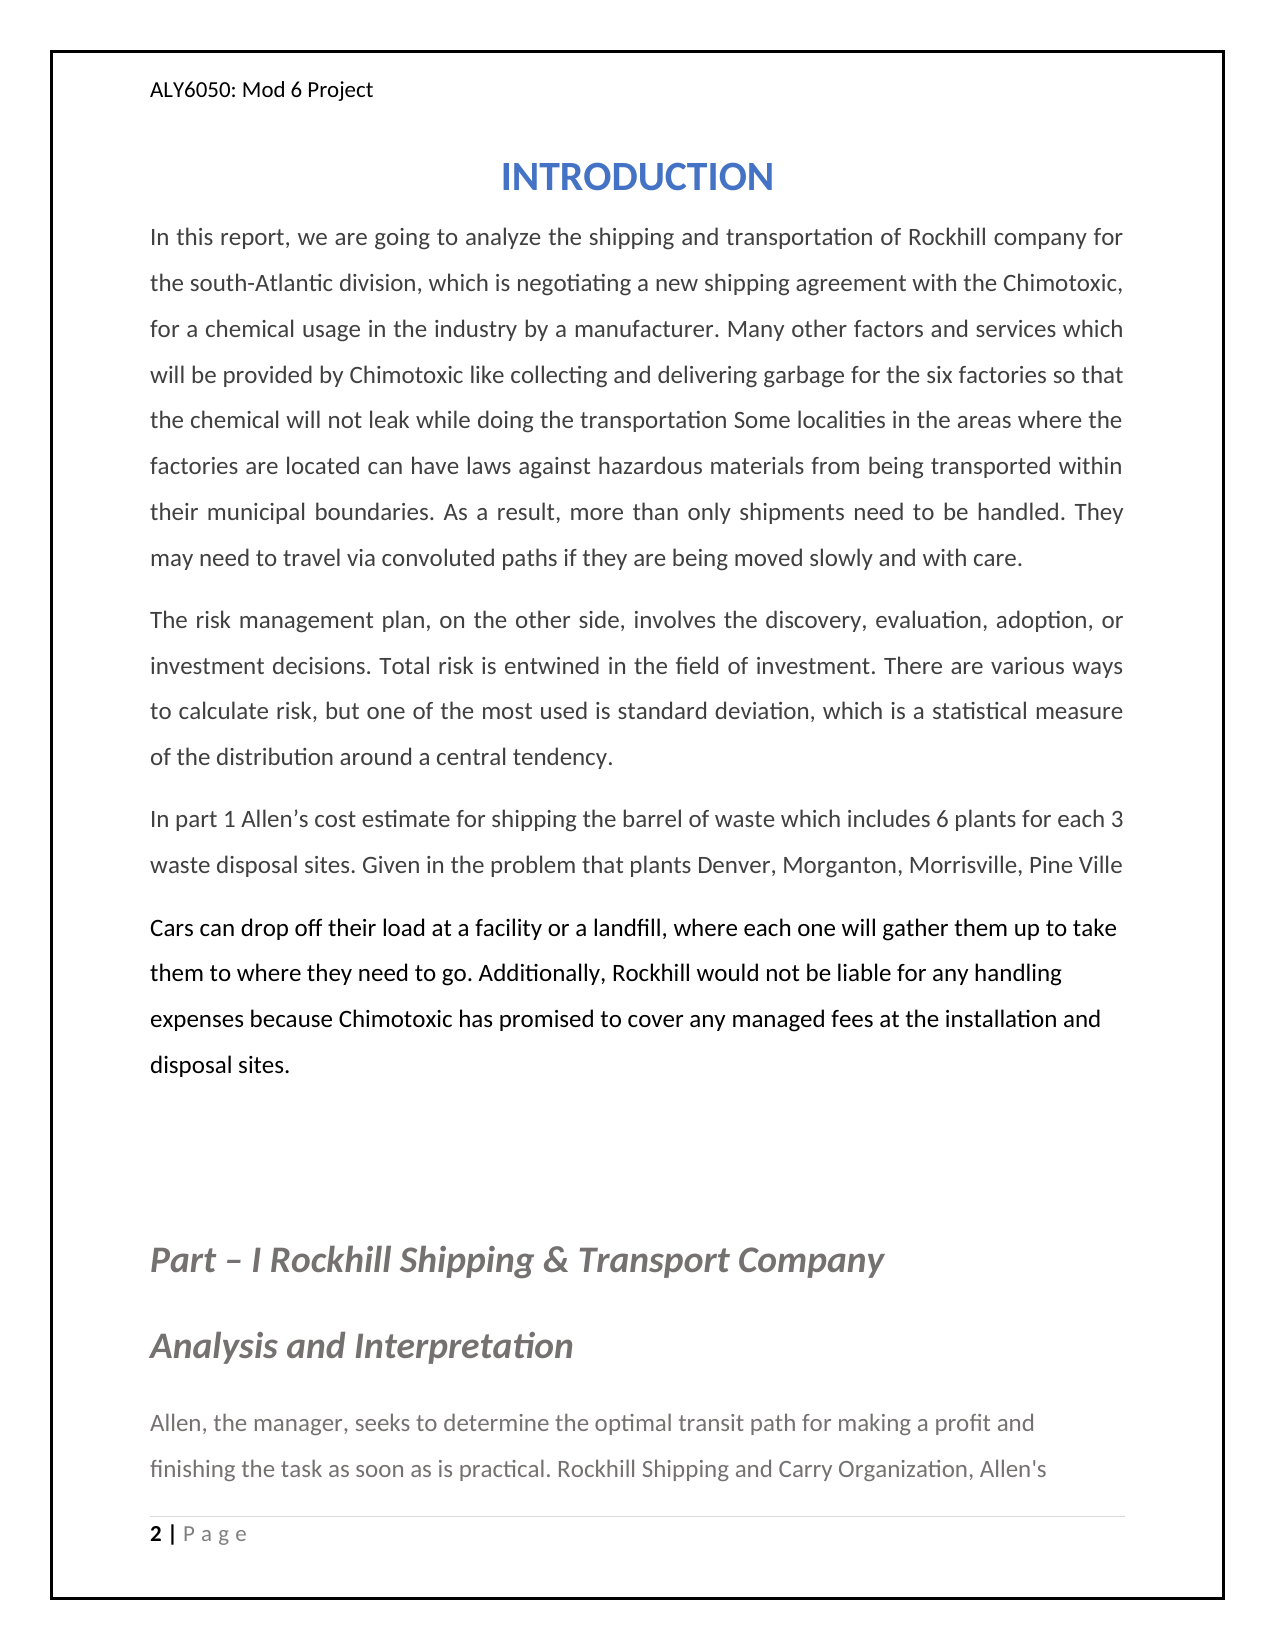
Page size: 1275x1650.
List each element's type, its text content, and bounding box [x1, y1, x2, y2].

text INTRODUCTION [150, 150, 1125, 201]
text Cars can drop off their load at a facility or a landfill, where each one will gather them up to take them to where they need to go. Additionally, Rockhill would not be liable for any handling expenses because Chimotoxic has promised to cover any managed fees at the installation and disposal sites. [150, 912, 1125, 1079]
text Part – I Rockhill Shipping & Transport Company [150, 1236, 1125, 1282]
text Analysis and Interpretation [150, 1322, 1125, 1367]
text The risk management plan, on the other side, involves the discovery, evaluation, adoption, or investment decisions. Total risk is entwined in the field of investment. There are various ways to calculate risk, but one of the most used is standard deviation, which is a statistical measure of the distribution around a central tendency. [150, 604, 1125, 772]
text In this report, we are going to analyze the shipping and transportation of Rockhill company for the south-Atlantic division, which is negotiating a new shipping agreement with the Chimotoxic, for a chemical usage in the industry by a manufacturer. Many other factors and services which will be provided by Chimotoxic like collecting and delivering garbage for the six factories so that the chemical will not leak while doing the transportation Some localities in the areas where the factories are located can have laws against hazardous materials from being transported within their municipal boundaries. As a result, more than only shipments need to be handled. They may need to travel via convoluted paths if they are being moved slowly and with care. [150, 222, 1125, 572]
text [150, 1407, 1125, 1483]
text In part 1 Allen’s cost estimate for shipping the barrel of waste which includes 6 plants for each 3 waste disposal sites. Given in the problem that plants Denver, Morganton, Morrisville, Pine Ville [150, 804, 1125, 880]
